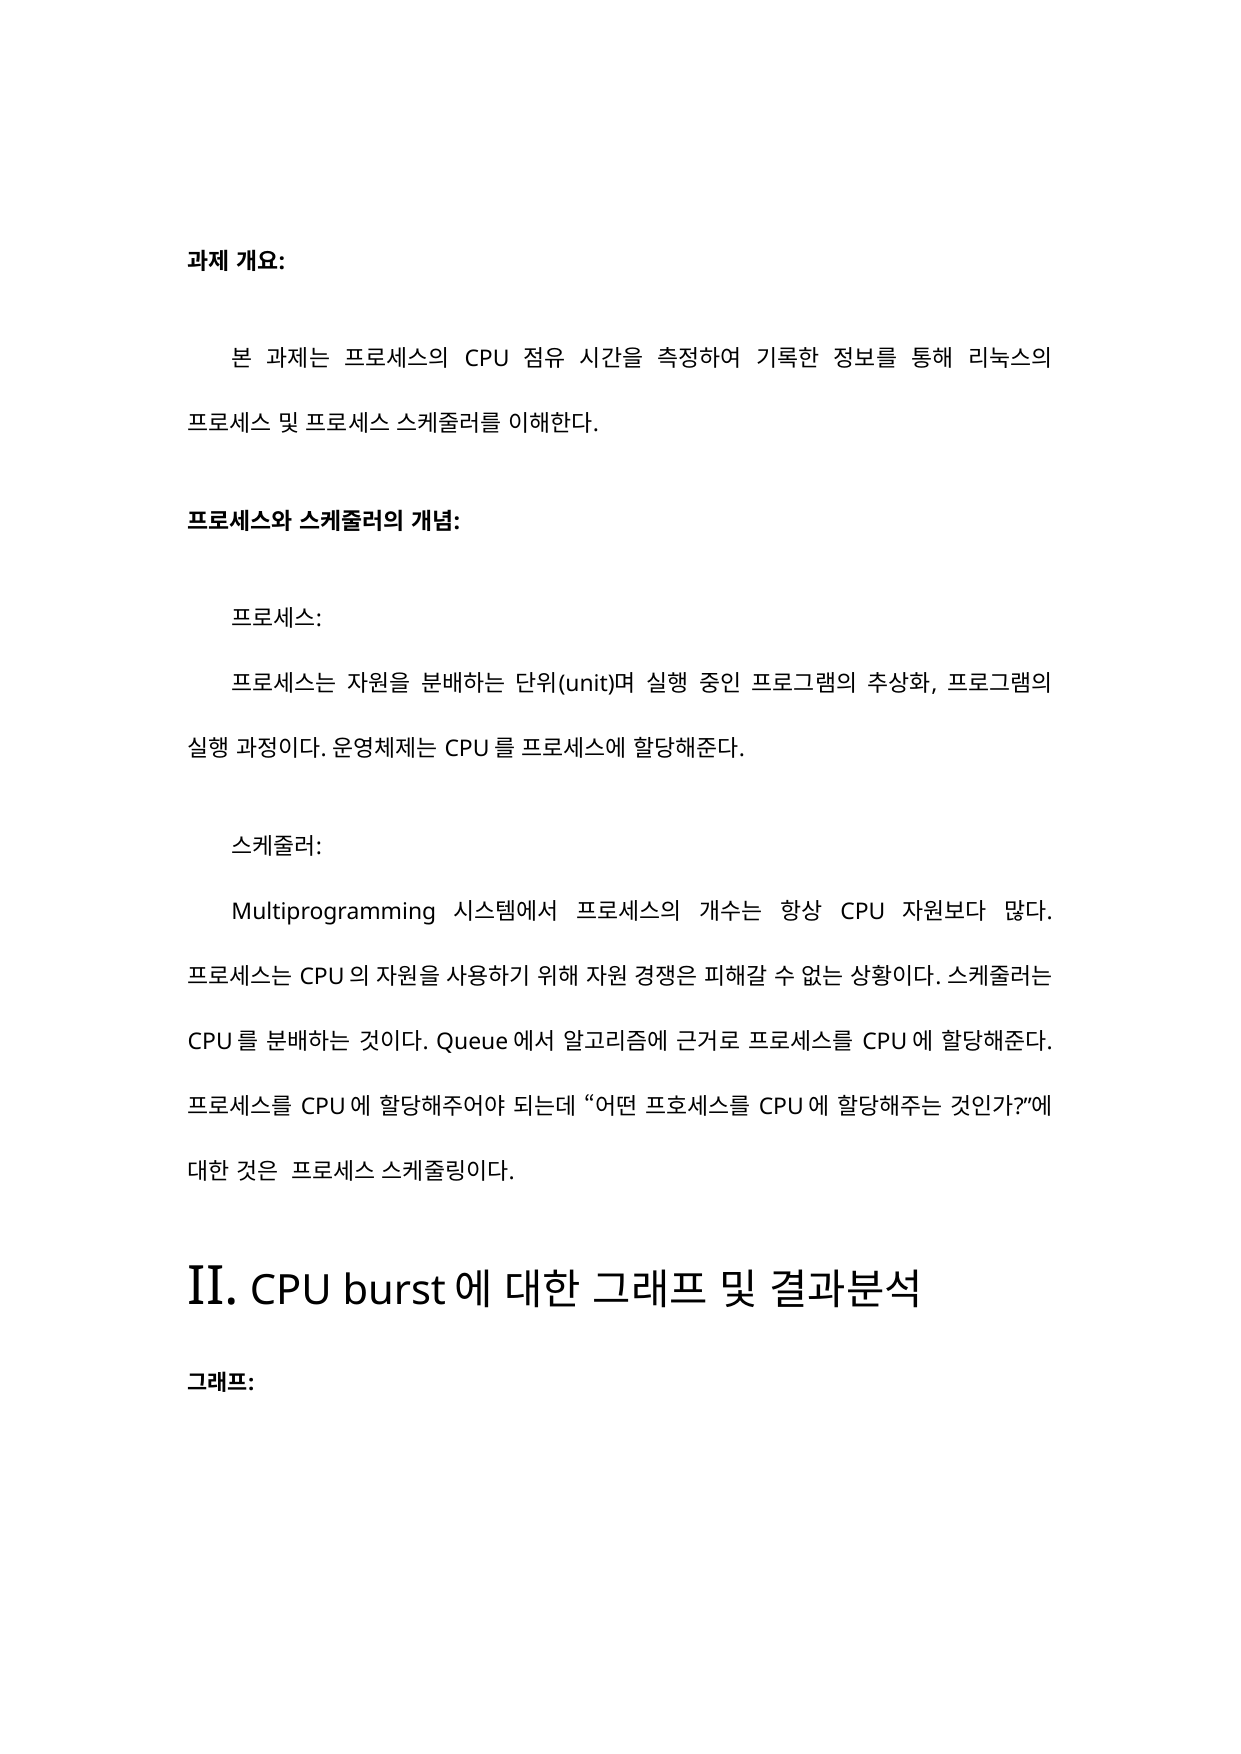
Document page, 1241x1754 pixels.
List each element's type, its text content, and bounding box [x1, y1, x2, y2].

text 스케줄러: [187, 812, 1053, 877]
text 그래프: [187, 1364, 1053, 1397]
text 프로세스와 스케줄러의 개념: [187, 487, 1053, 552]
text 프로세스: [187, 584, 1053, 649]
text 본 과제는 프로세스의 CPU 점유 시간을 측정하여 기록한 정보를 통해 리눅스의 프로세스 및 프로세스 스케줄러를 이해한다. [187, 324, 1053, 454]
text II. CPU burst에 대한 그래프 및 결과분석 [187, 1234, 1053, 1332]
text 프로세스는 자원을 분배하는 단위(unit)며 실행 중인 프로그램의 추상화, 프로그램의 실행 과정이다. 운영체제는 CPU를 프로세스에 할당해준다. [187, 649, 1053, 779]
text Multiprogramming 시스템에서 프로세스의 개수는 항상 CPU 자원보다 많다. 프로세스는 CPU의 자원을 사용하기 위해 자원 경쟁은 피해갈 수 없는 상황이다. 스케줄러는 CPU를 분배하는 것이다. Queue에서 알고리즘에 근거로 프로세스를 CPU에 할당해준다. 프로세스를 CPU에 할당해주어야 되는데 “어떤 프호세스를 CPU에 할당해주는 것인가?”에 대한 것은 프로세스 스케줄링이다. [187, 877, 1053, 1202]
text 과제 개요: [187, 227, 1053, 292]
